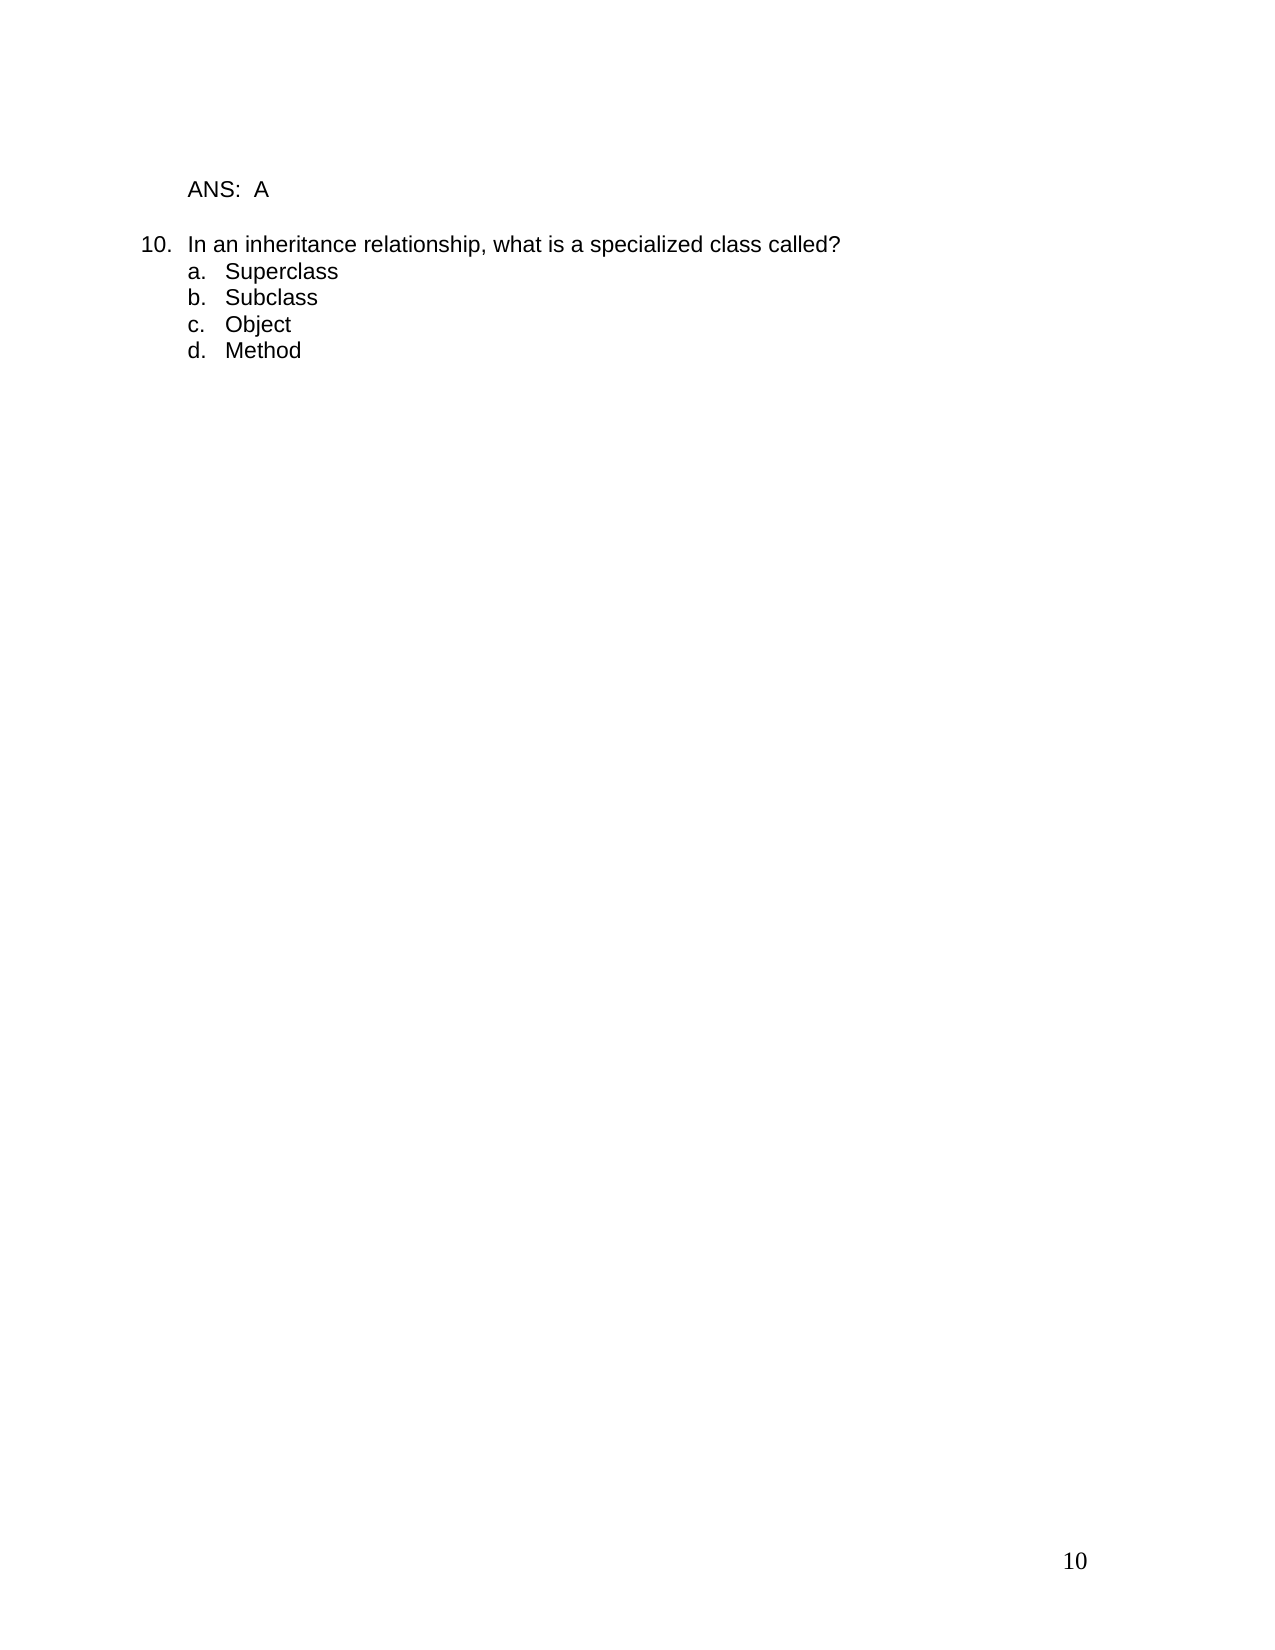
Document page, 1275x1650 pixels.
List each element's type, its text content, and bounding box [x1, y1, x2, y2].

table_cell d. [183, 337, 220, 363]
text 10. In an inheritance relationship, what is a specialized class called? [141, 231, 1087, 258]
table_header a. [183, 258, 220, 284]
table_header Superclass [220, 258, 1064, 284]
table_cell Object [220, 311, 1064, 337]
table_cell Subclass [220, 284, 1064, 311]
table_cell c. [183, 311, 220, 337]
table_cell b. [183, 284, 220, 311]
table_cell Method [220, 337, 1064, 363]
text ANS: A [187, 176, 1087, 203]
